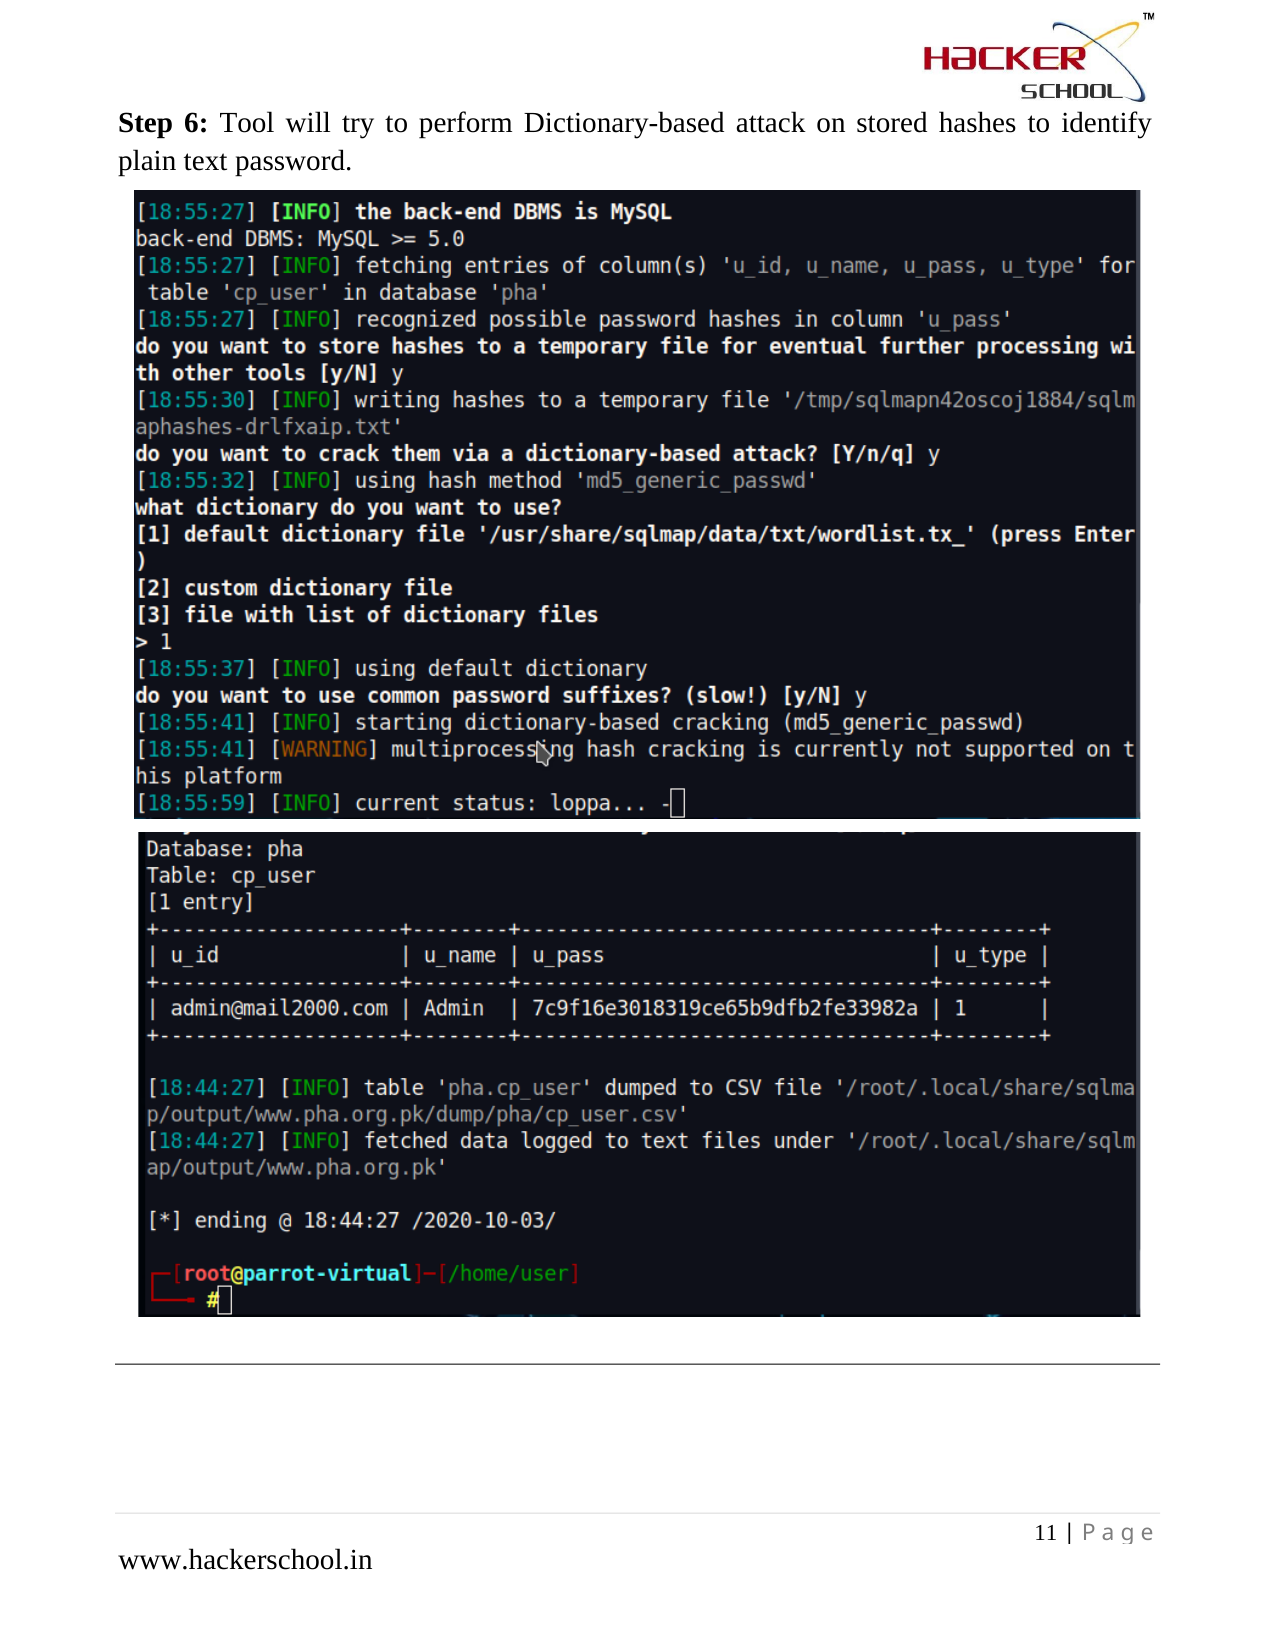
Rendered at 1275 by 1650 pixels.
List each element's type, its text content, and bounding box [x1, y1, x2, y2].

picture [921, 11, 1155, 104]
picture [138, 832, 1141, 1317]
text Step 6: Tool will try to perform Dictionary-based attack on stored hashes to identify plain text password. [118, 105, 1178, 177]
picture [134, 190, 1141, 819]
